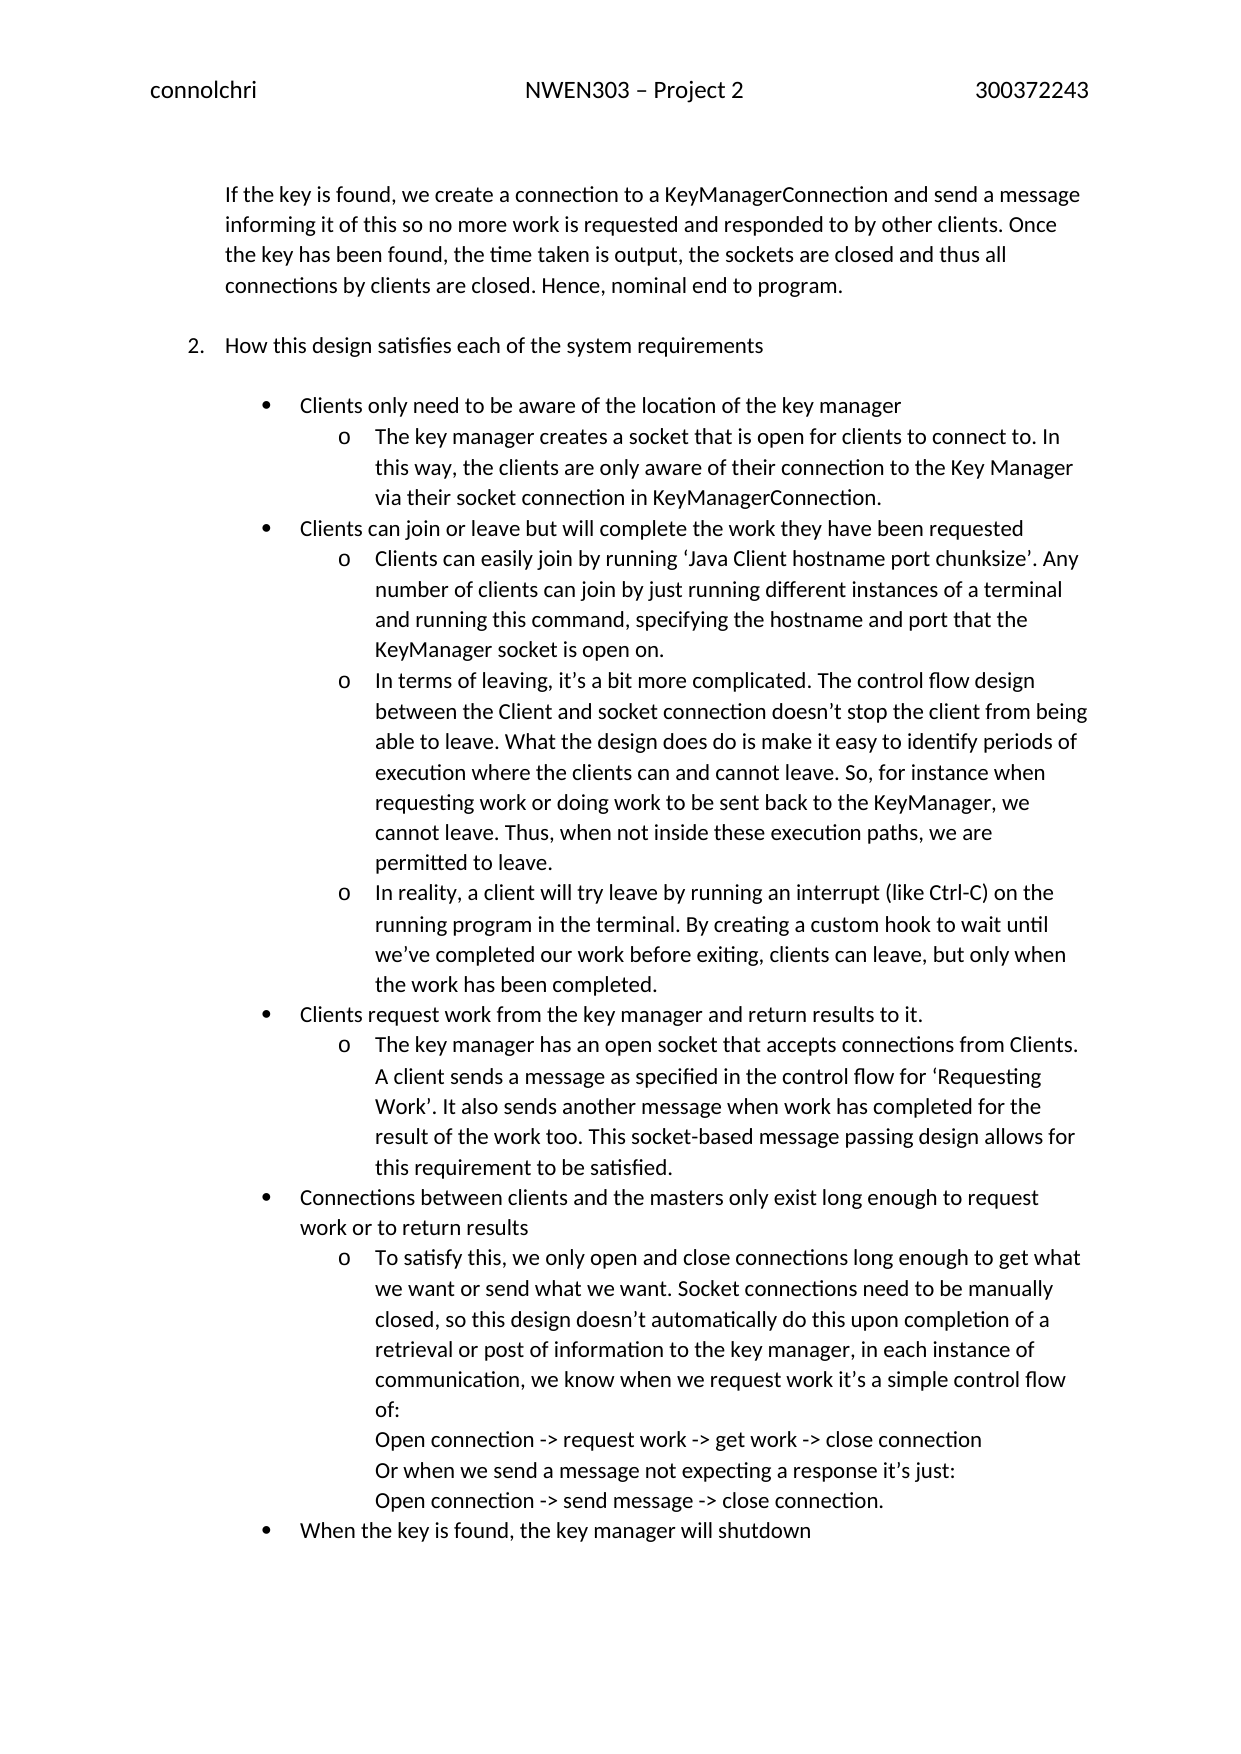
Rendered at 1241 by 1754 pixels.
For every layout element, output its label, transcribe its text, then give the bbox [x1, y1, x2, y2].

list Clients request work from the key manager and return results to it. [262, 1000, 1090, 1028]
list Open connection -> request work -> get work -> close connection [375, 1426, 1090, 1454]
list The key manager has an open socket that accepts connections from Clients. A client sends a message as specified in the control flow for ‘Requesting Work’. It also sends another message when work has completed for the result of the work too. This socket-based message passing design allows for this requirement to be satisfied. [337, 1031, 1090, 1181]
list In reality, a client will try leave by running an interrupt (like Ctrl-C) on the running program in the terminal. By creating a custom hook to wait until we’ve completed our work before exiting, clients can leave, but only when the work has been completed. [337, 878, 1090, 998]
list To satisfy this, we only open and close connections long enough to get what we want or send what we want. Socket connections need to be manually closed, so this design doesn’t automatically do this upon completion of a retrieval or post of information to the key manager, in each instance of communication, we know when we request work it’s a simple control flow of: [337, 1243, 1090, 1423]
list When the key is found, the key manager will shutdown [262, 1516, 1090, 1544]
list Open connection -> send message -> close connection. [375, 1486, 1090, 1514]
list In terms of leaving, it’s a bit more complicated. The control flow design between the Client and socket connection doesn’t stop the client from being able to leave. What the design does do is make it easy to identify periods of execution where the clients can and cannot leave. So, for instance when requesting work or doing work to be sent back to the KeyManager, we cannot leave. Thus, when not inside these execution paths, we are permitted to leave. [337, 666, 1090, 876]
list Clients can join or leave but will complete the work they have been requested [262, 514, 1090, 542]
list Clients only need to be aware of the location of the key manager [262, 392, 1090, 420]
list Or when we send a message not expecting a response it’s just: [375, 1456, 1090, 1484]
list How this design satisfies each of the system requirements [187, 331, 1090, 359]
list The key manager creates a socket that is open for clients to connect to. In this way, the clients are only aware of their connection to the Key Manager via their socket connection in KeyManagerConnection. [337, 422, 1090, 511]
text If the key is found, we create a connection to a KeyManagerConnection and send a message informing it of this so no more work is requested and responded to by other clients. Once the key has been found, the time taken is output, the sockets are closed and thus all connections by clients are closed. Hence, nominal end to program. [225, 180, 1090, 299]
list Connections between clients and the masters only exist long enough to request work or to return results [262, 1183, 1090, 1241]
list Clients can easily join by running ‘Java Client hostname port chunksize’. Any number of clients can join by just running different instances of a terminal and running this command, specifying the hostname and port that the KeyManager socket is open on. [337, 544, 1090, 664]
